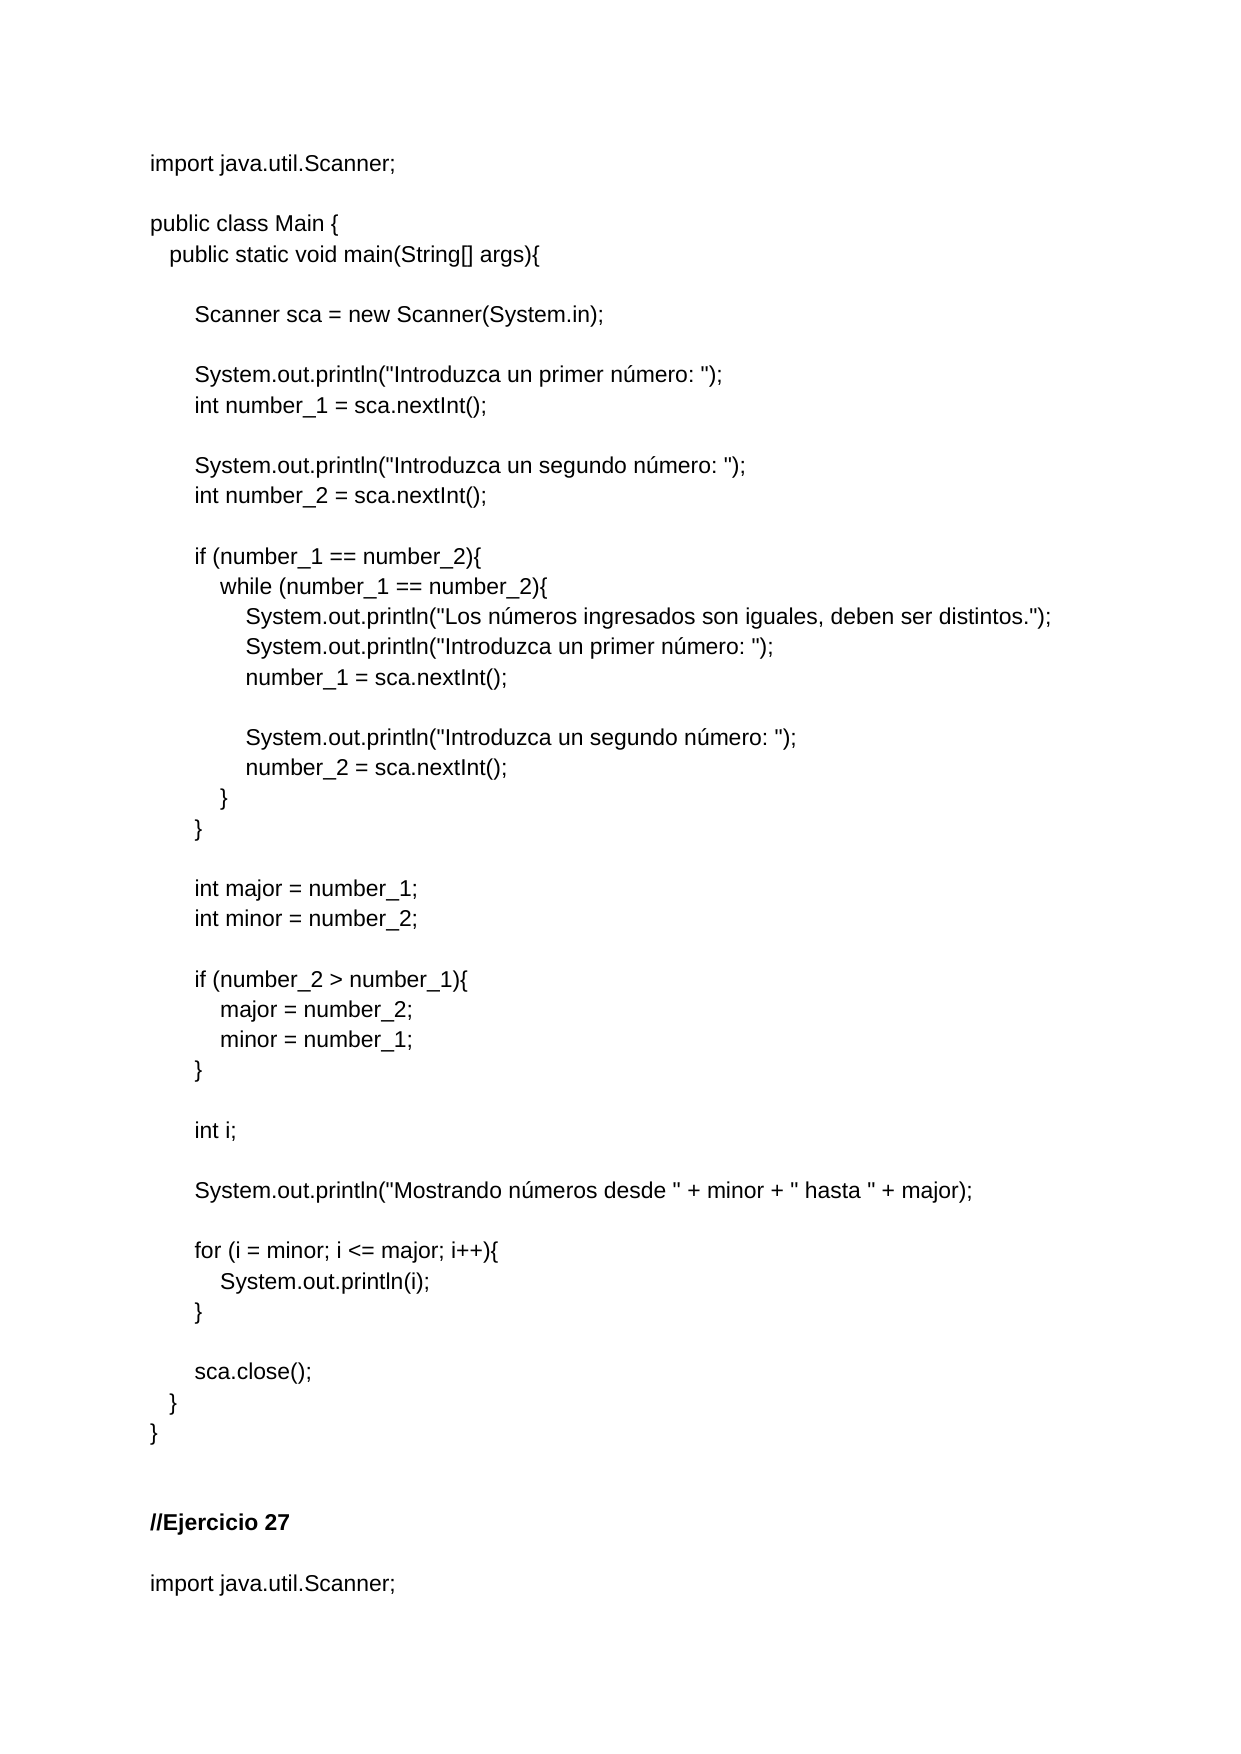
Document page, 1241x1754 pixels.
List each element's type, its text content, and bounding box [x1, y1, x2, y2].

text } [150, 784, 1090, 811]
text minor = number_1; [150, 1026, 1090, 1052]
text } [150, 1298, 1090, 1324]
text for (i = minor; i <= major; i++){ [150, 1237, 1090, 1264]
text int major = number_1; [150, 875, 1090, 901]
text System.out.println("Mostrando números desde " + minor + " hasta " + major); [150, 1177, 1090, 1203]
text } [150, 1419, 1090, 1445]
text import java.util.Scanner; [150, 1570, 1090, 1596]
text //Ejercicio 27 [150, 1509, 1090, 1536]
text } [150, 1388, 1090, 1415]
text int number_2 = sca.nextInt(); [150, 482, 1090, 509]
text System.out.println("Introduzca un primer número: "); [150, 361, 1090, 388]
text System.out.println("Introduzca un primer número: "); [150, 633, 1090, 660]
text public class Main { [150, 210, 1090, 237]
text int number_1 = sca.nextInt(); [150, 392, 1090, 418]
text if (number_1 == number_2){ [150, 543, 1090, 569]
text number_1 = sca.nextInt(); [150, 663, 1090, 690]
text int i; [150, 1117, 1090, 1143]
text System.out.println("Introduzca un segundo número: "); [150, 452, 1090, 478]
text while (number_1 == number_2){ [150, 573, 1090, 599]
text import java.util.Scanner; [150, 150, 1090, 176]
text System.out.println("Introduzca un segundo número: "); [150, 724, 1090, 750]
text System.out.println("Los números ingresados son iguales, deben ser distintos."); [150, 603, 1090, 629]
text number_2 = sca.nextInt(); [150, 754, 1090, 781]
text } [150, 814, 1090, 841]
text Scanner sca = new Scanner(System.in); [150, 301, 1090, 327]
text major = number_2; [150, 996, 1090, 1022]
text } [150, 1056, 1090, 1083]
text System.out.println(i); [150, 1268, 1090, 1294]
text public static void main(String[] args){ [150, 241, 1090, 267]
text int minor = number_2; [150, 905, 1090, 932]
text if (number_2 > number_1){ [150, 966, 1090, 992]
text sca.close(); [150, 1358, 1090, 1385]
